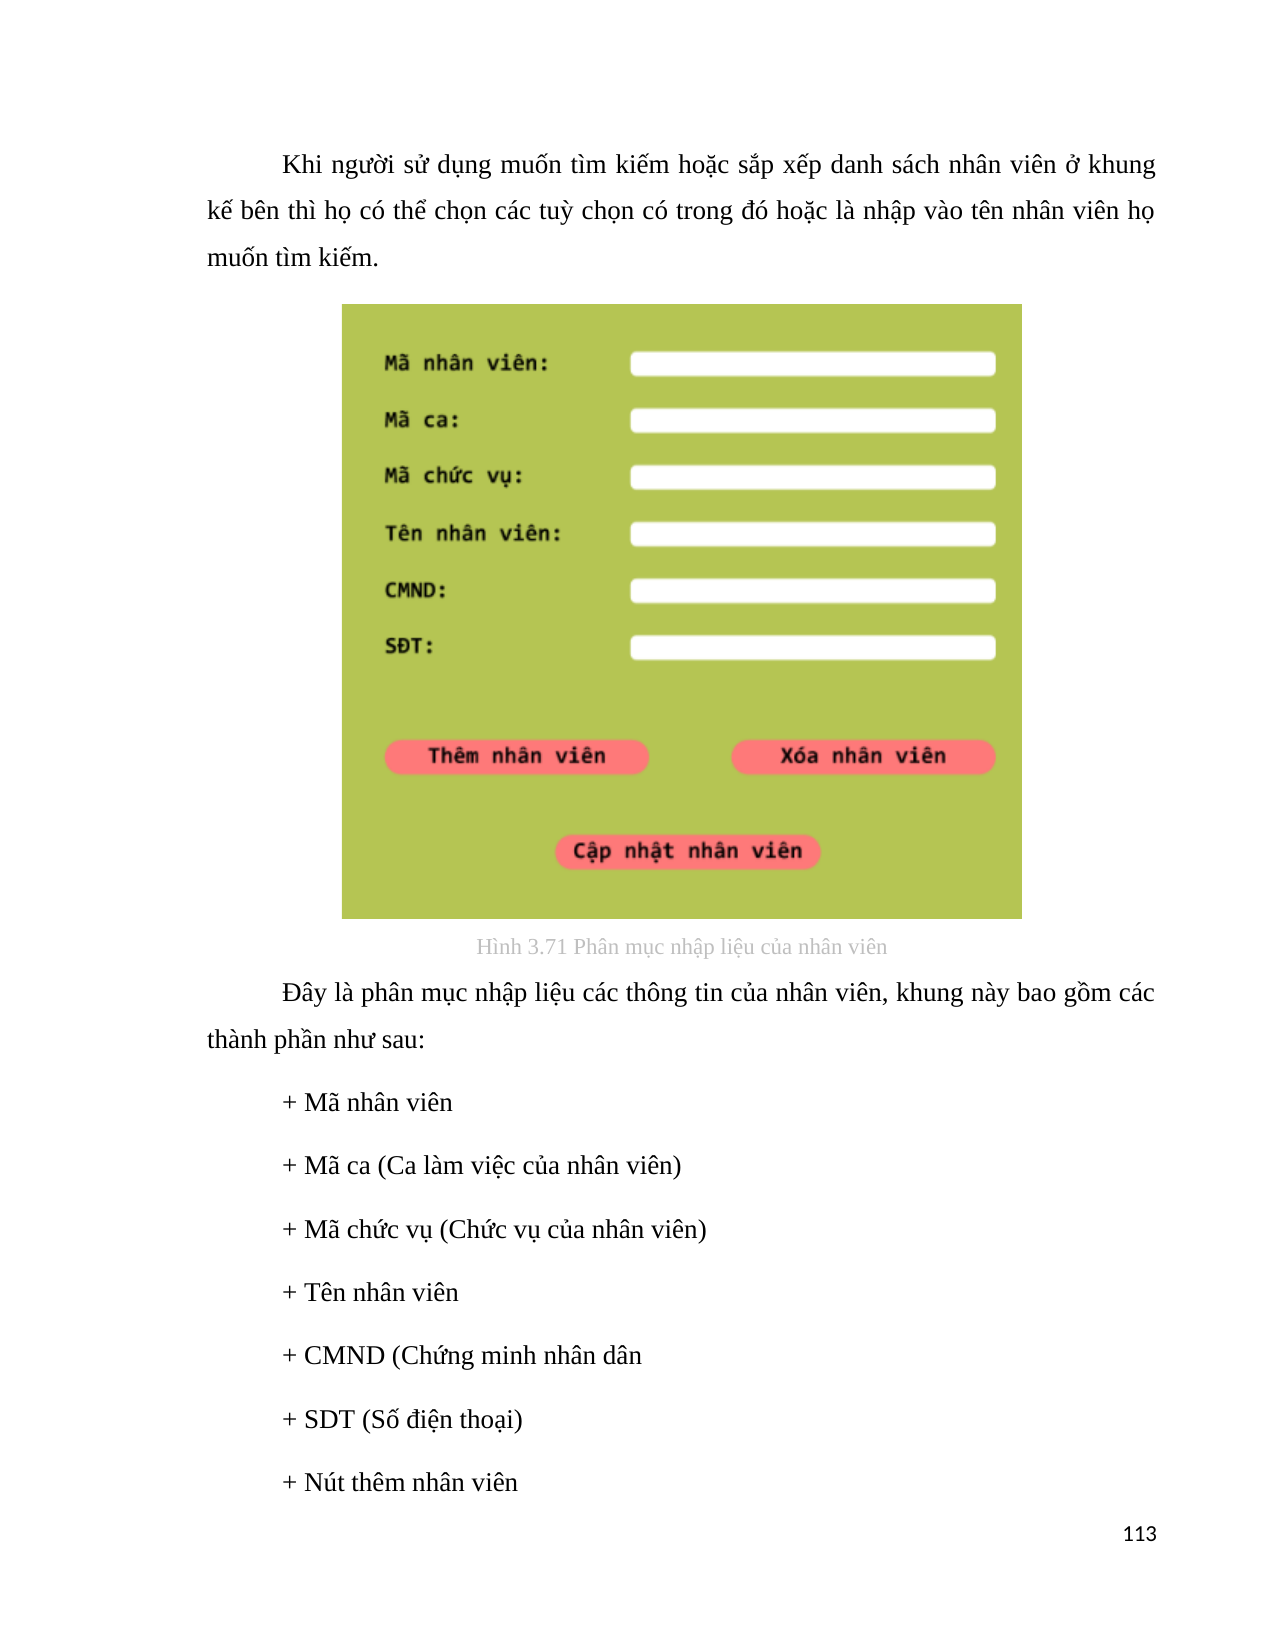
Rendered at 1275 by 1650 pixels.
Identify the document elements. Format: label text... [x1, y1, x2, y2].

text Đây là phân mục nhập liệu các thông tin của nhân viên, khung này bao gồm các thành phần như sau: [207, 976, 1157, 1054]
text + SDT (Số điện thoại) [207, 1403, 1157, 1434]
text Khi người sử dụng muốn tìm kiếm hoặc sắp xếp danh sách nhân viên ở khung kế bên thì họ có thể chọn các tuỳ chọn có trong đó hoặc là nhập vào tên nhân viên họ muốn tìm kiếm. [207, 148, 1157, 272]
text + Tên nhân viên [207, 1276, 1157, 1307]
text + Mã chức vụ (Chức vụ của nhân viên) [207, 1213, 1157, 1244]
picture [341, 304, 1022, 919]
text Hình 3.71 Phân mục nhập liệu của nhân viên [207, 933, 1157, 959]
text + CMND (Chứng minh nhân dân [207, 1339, 1157, 1371]
text + Mã ca (Ca làm việc của nhân viên) [207, 1149, 1157, 1181]
text + Mã nhân viên [207, 1086, 1157, 1117]
text + Nút thêm nhân viên [207, 1466, 1157, 1497]
